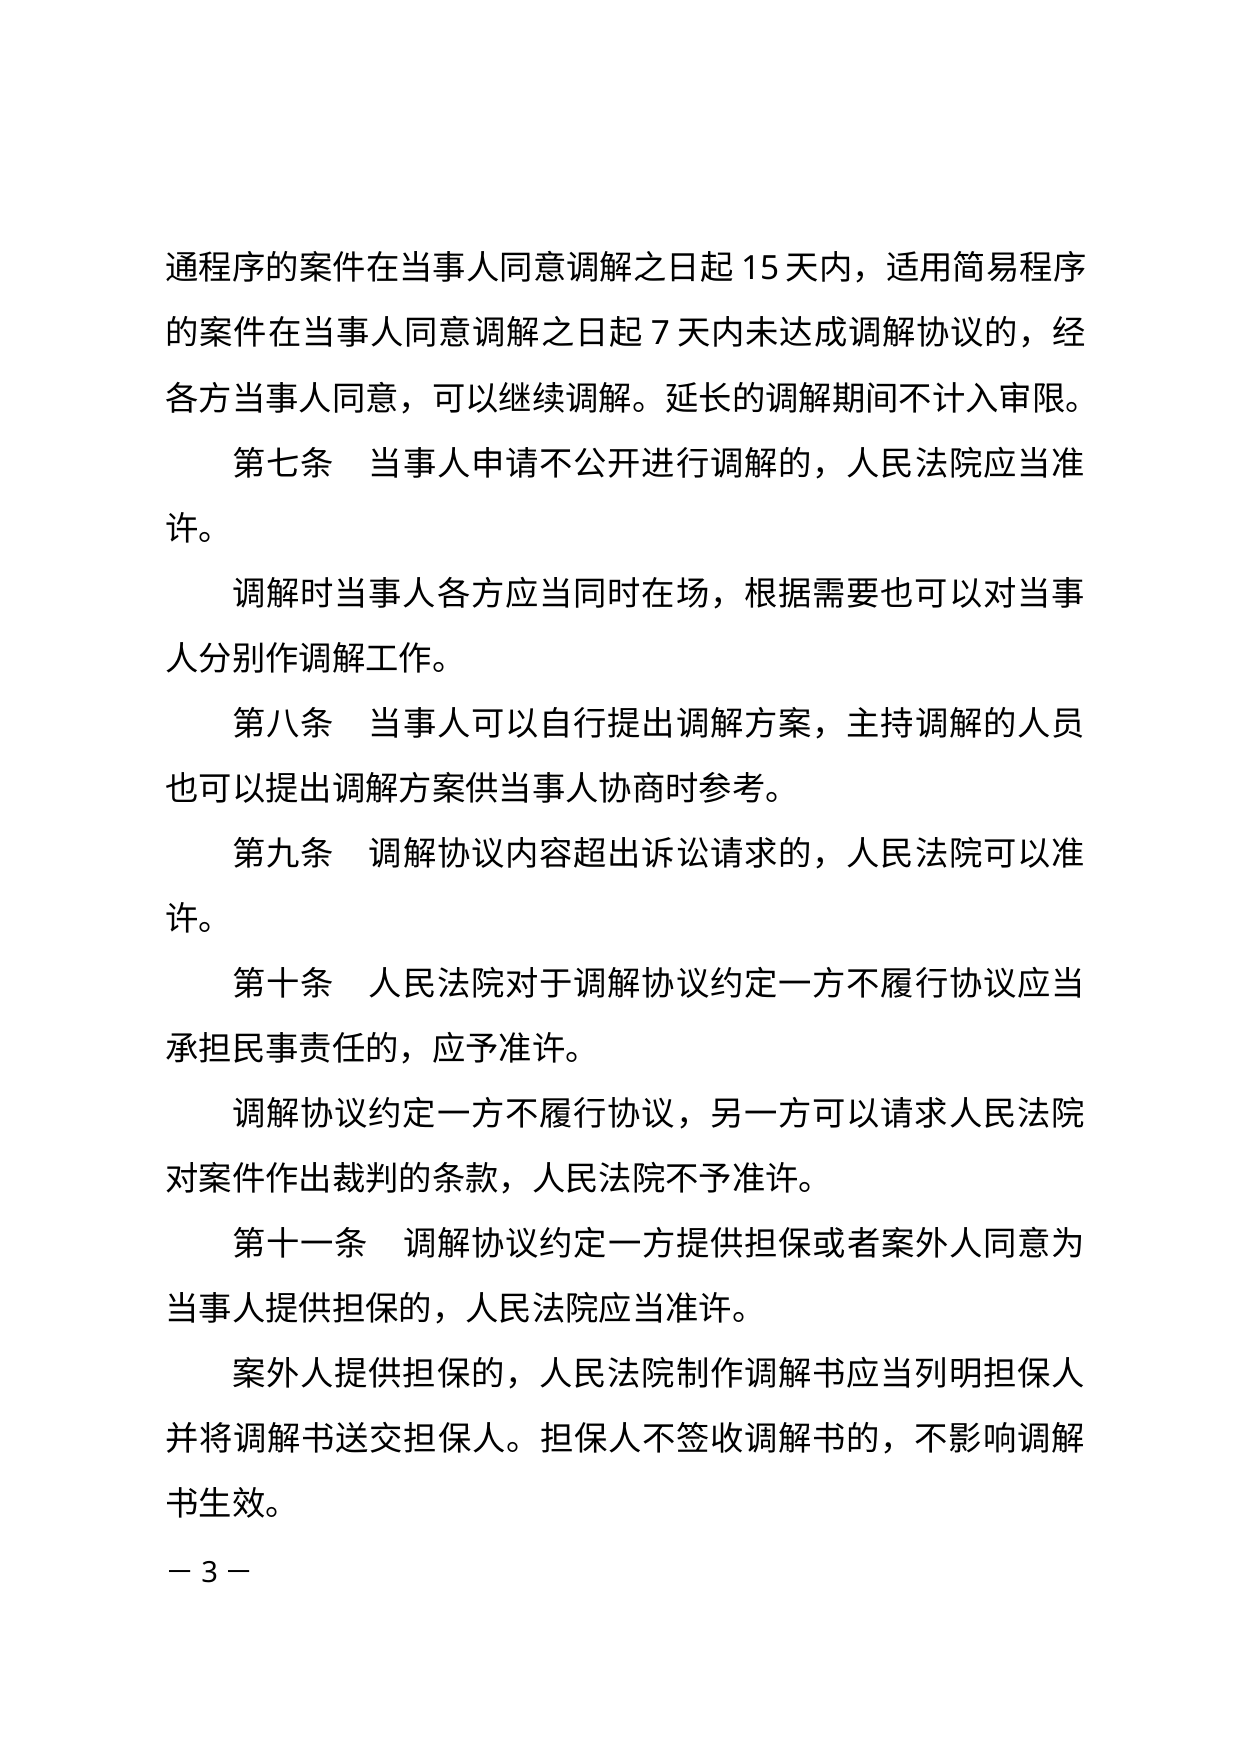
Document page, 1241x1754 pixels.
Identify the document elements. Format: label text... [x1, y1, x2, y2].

text 第九条 调解协议内容超出诉讼请求的，人民法院可以准许。 [165, 818, 1087, 948]
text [165, 233, 1087, 428]
text 案外人提供担保的，人民法院制作调解书应当列明担保人，并将调解书送交担保人。担保人不签收调解书的，不影响调解书生效。 [165, 1338, 1087, 1533]
text 第八条 当事人可以自行提出调解方案，主持调解的人员也可以提出调解方案供当事人协商时参考。 [165, 688, 1087, 818]
text 调解协议约定一方不履行协议，另一方可以请求人民法院对案件作出裁判的条款，人民法院不予准许。 [165, 1078, 1087, 1208]
text 第十一条 调解协议约定一方提供担保或者案外人同意为当事人提供担保的，人民法院应当准许。 [165, 1208, 1087, 1338]
text 第七条 当事人申请不公开进行调解的，人民法院应当准许。 [165, 428, 1087, 558]
text 第十条 人民法院对于调解协议约定一方不履行协议应当承担民事责任的，应予准许。 [165, 948, 1087, 1078]
text 调解时当事人各方应当同时在场，根据需要也可以对当事人分别作调解工作。 [165, 558, 1087, 688]
